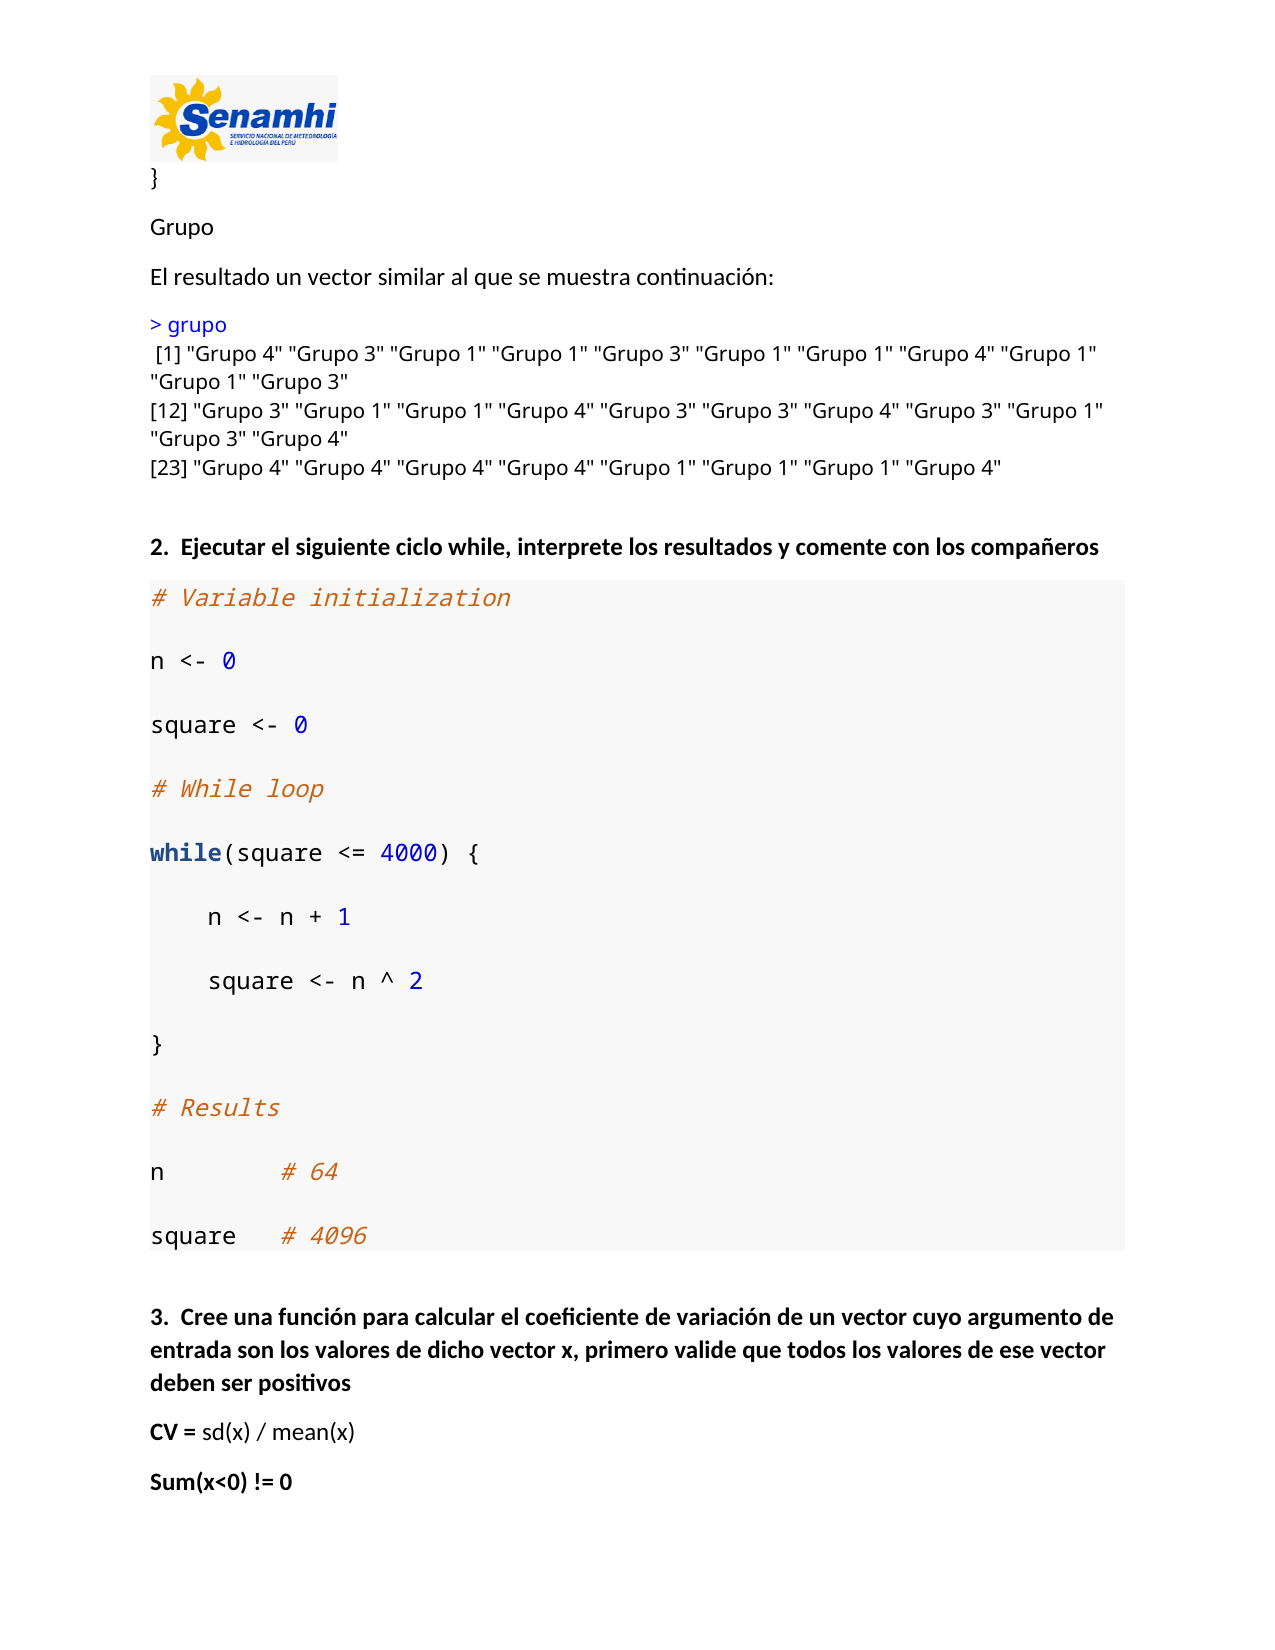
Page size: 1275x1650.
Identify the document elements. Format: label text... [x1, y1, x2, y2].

text # Variable initialization [150, 580, 1125, 613]
text Sum(x<0) != 0 [150, 1466, 1125, 1497]
picture [150, 75, 338, 162]
text square # 4096 [150, 1219, 1125, 1251]
text 2. Ejecutar el siguiente ciclo while, interprete los resultados y comente con los compañeros [150, 531, 1125, 561]
text [23] "Grupo 4" "Grupo 4" "Grupo 4" "Grupo 4" "Grupo 1" "Grupo 1" "Grupo 1" "Grupo 4" [150, 453, 1125, 481]
text > grupo [150, 311, 1125, 339]
text [1] "Grupo 4" "Grupo 3" "Grupo 1" "Grupo 1" "Grupo 3" "Grupo 1" "Grupo 1" "Grupo 4" "Grupo 1" "Grupo 1" "Grupo 3" [150, 339, 1125, 396]
text CV = sd(x) / mean(x) [150, 1416, 1125, 1447]
text 3. Cree una función para calcular el coeficiente de variación de un vector cuyo argumento de entrada son los valores de dicho vector x, primero valide que todos los valores de ese vector deben ser positivos [150, 1301, 1125, 1397]
text } [150, 162, 1125, 192]
text } [150, 1027, 1125, 1060]
text [12] "Grupo 3" "Grupo 1" "Grupo 1" "Grupo 4" "Grupo 3" "Grupo 3" "Grupo 4" "Grupo 3" "Grupo 1" "Grupo 3" "Grupo 4" [150, 396, 1125, 453]
text square <- 0 [150, 708, 1125, 741]
text n <- 0 [150, 644, 1125, 677]
text Grupo [150, 211, 1125, 242]
text El resultado un vector similar al que se muestra continuación: [150, 261, 1125, 291]
text while(square <= 4000) { [150, 836, 1125, 868]
text # Results [150, 1091, 1125, 1124]
text square <- n ^ 2 [150, 963, 1125, 996]
text n <- n + 1 [150, 899, 1125, 932]
text n # 64 [150, 1155, 1125, 1188]
text # While loop [150, 772, 1125, 804]
